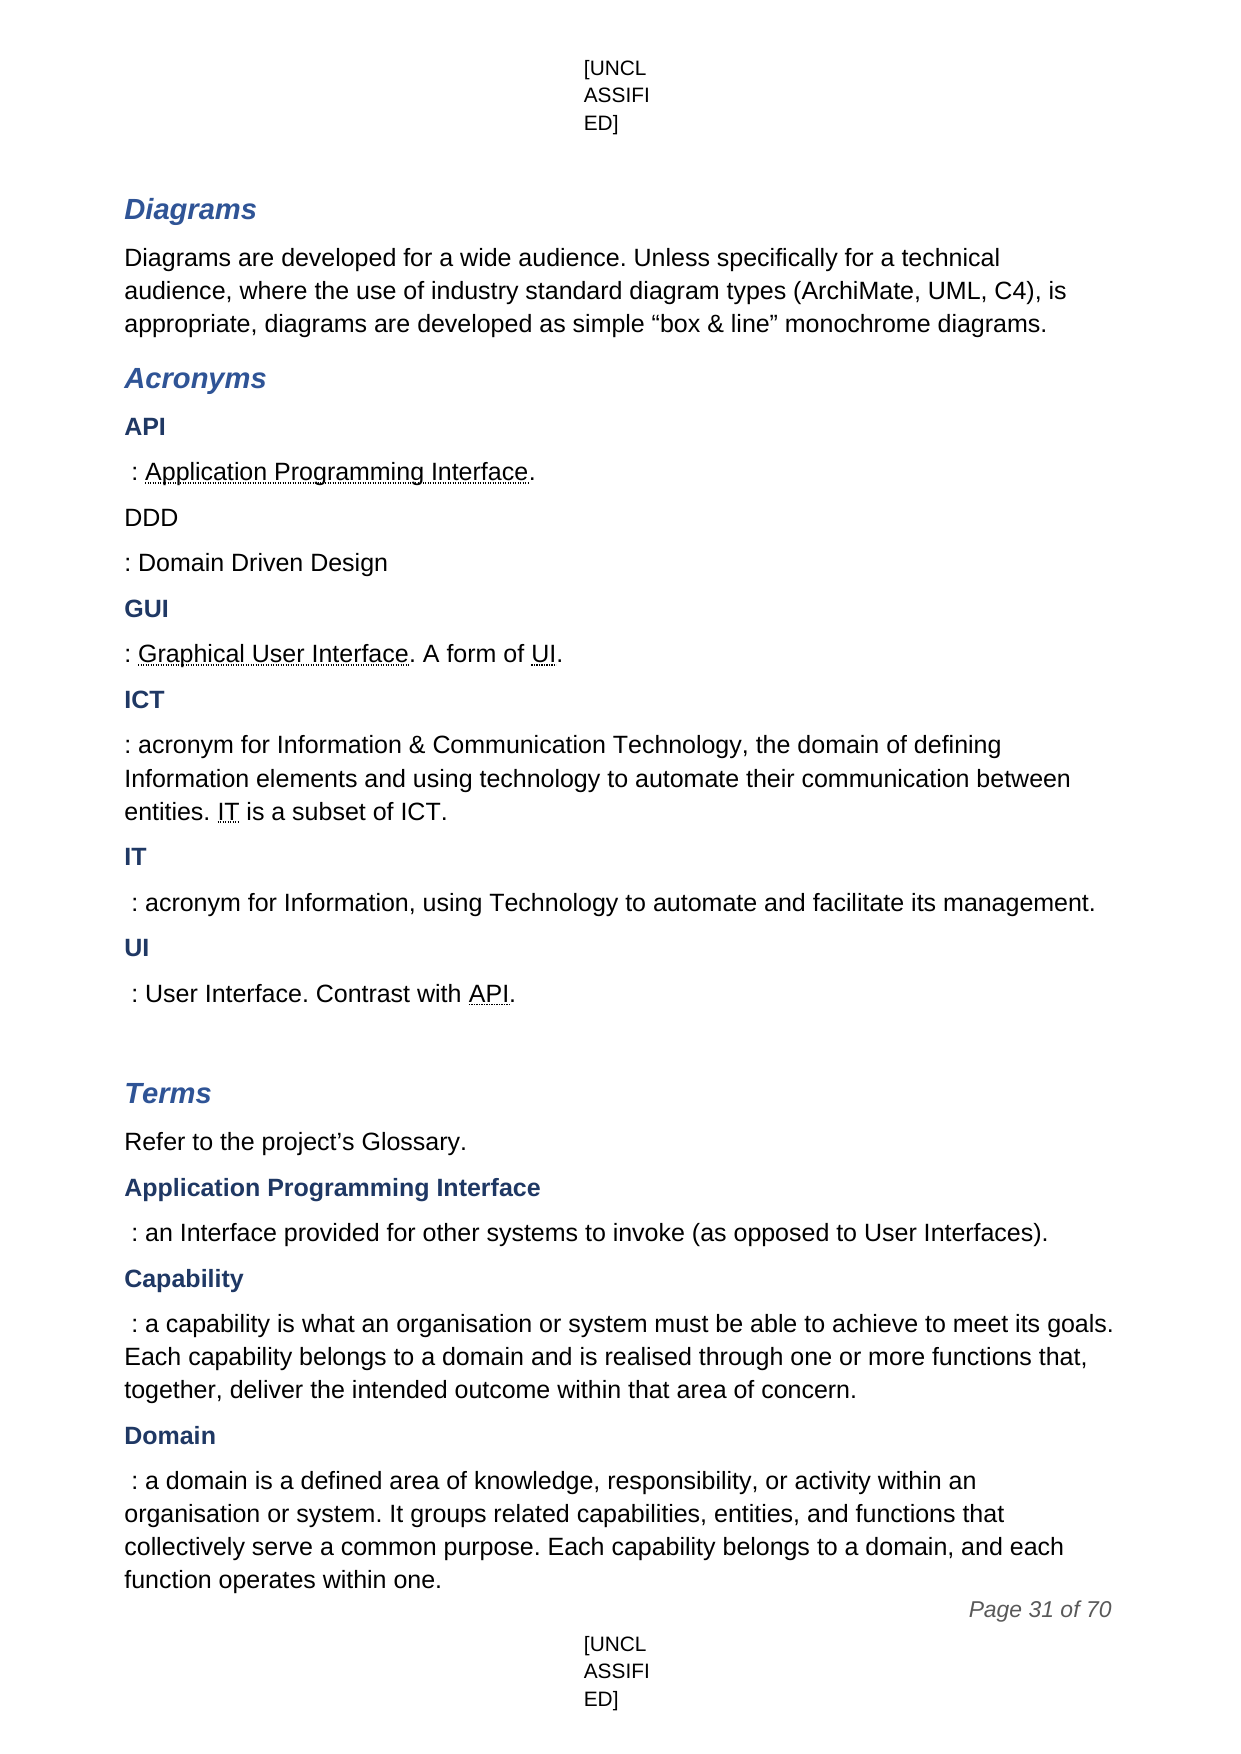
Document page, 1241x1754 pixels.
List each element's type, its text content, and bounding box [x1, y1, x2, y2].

text : acronym for Information, using Technology to automate and facilitate its management. [124, 888, 1116, 916]
text : a capability is what an organisation or system must be able to achieve to meet its goals. Each capability belongs to a domain and is realised through one or more functions that, together, deliver the intended outcome within that area of concern. [124, 1309, 1116, 1404]
text Diagrams are developed for a wide audience. Unless specifically for a technical audience, where the use of industry standard diagram types (ArchiMate, UML, C4), is appropriate, diagrams are developed as simple “box & line” monochrome diagrams. [124, 243, 1116, 338]
text : Graphical User Interface. A form of UI. [124, 639, 1116, 668]
text ICT [124, 685, 1116, 714]
text Domain [124, 1421, 1116, 1449]
subtitle Acronyms [124, 361, 1116, 394]
subtitle Terms [124, 1076, 1116, 1109]
text UI [124, 933, 1116, 962]
text IT [124, 842, 1116, 871]
text GUI [124, 594, 1116, 623]
text : Application Programming Interface. [124, 457, 1116, 486]
text : a domain is a defined area of knowledge, responsibility, or activity within an organisation or system. It groups related capabilities, entities, and functions that collectively serve a common purpose. Each capability belongs to a domain, and each function operates within one. [124, 1466, 1116, 1594]
text Application Programming Interface [124, 1172, 1116, 1201]
text DDD [124, 503, 1116, 532]
text Capability [124, 1263, 1116, 1292]
text API [124, 412, 1116, 441]
text : Domain Driven Design [124, 548, 1116, 577]
subtitle Diagrams [124, 192, 1116, 226]
text : acronym for Information & Communication Technology, the domain of defining Information elements and using technology to automate their communication between entities. IT is a subset of ICT. [124, 731, 1116, 825]
text Refer to the project’s Glossary. [124, 1127, 1116, 1156]
text : User Interface. Contrast with API. [124, 979, 1116, 1007]
text : an Interface provided for other systems to invoke (as opposed to User Interfaces). [124, 1218, 1116, 1247]
